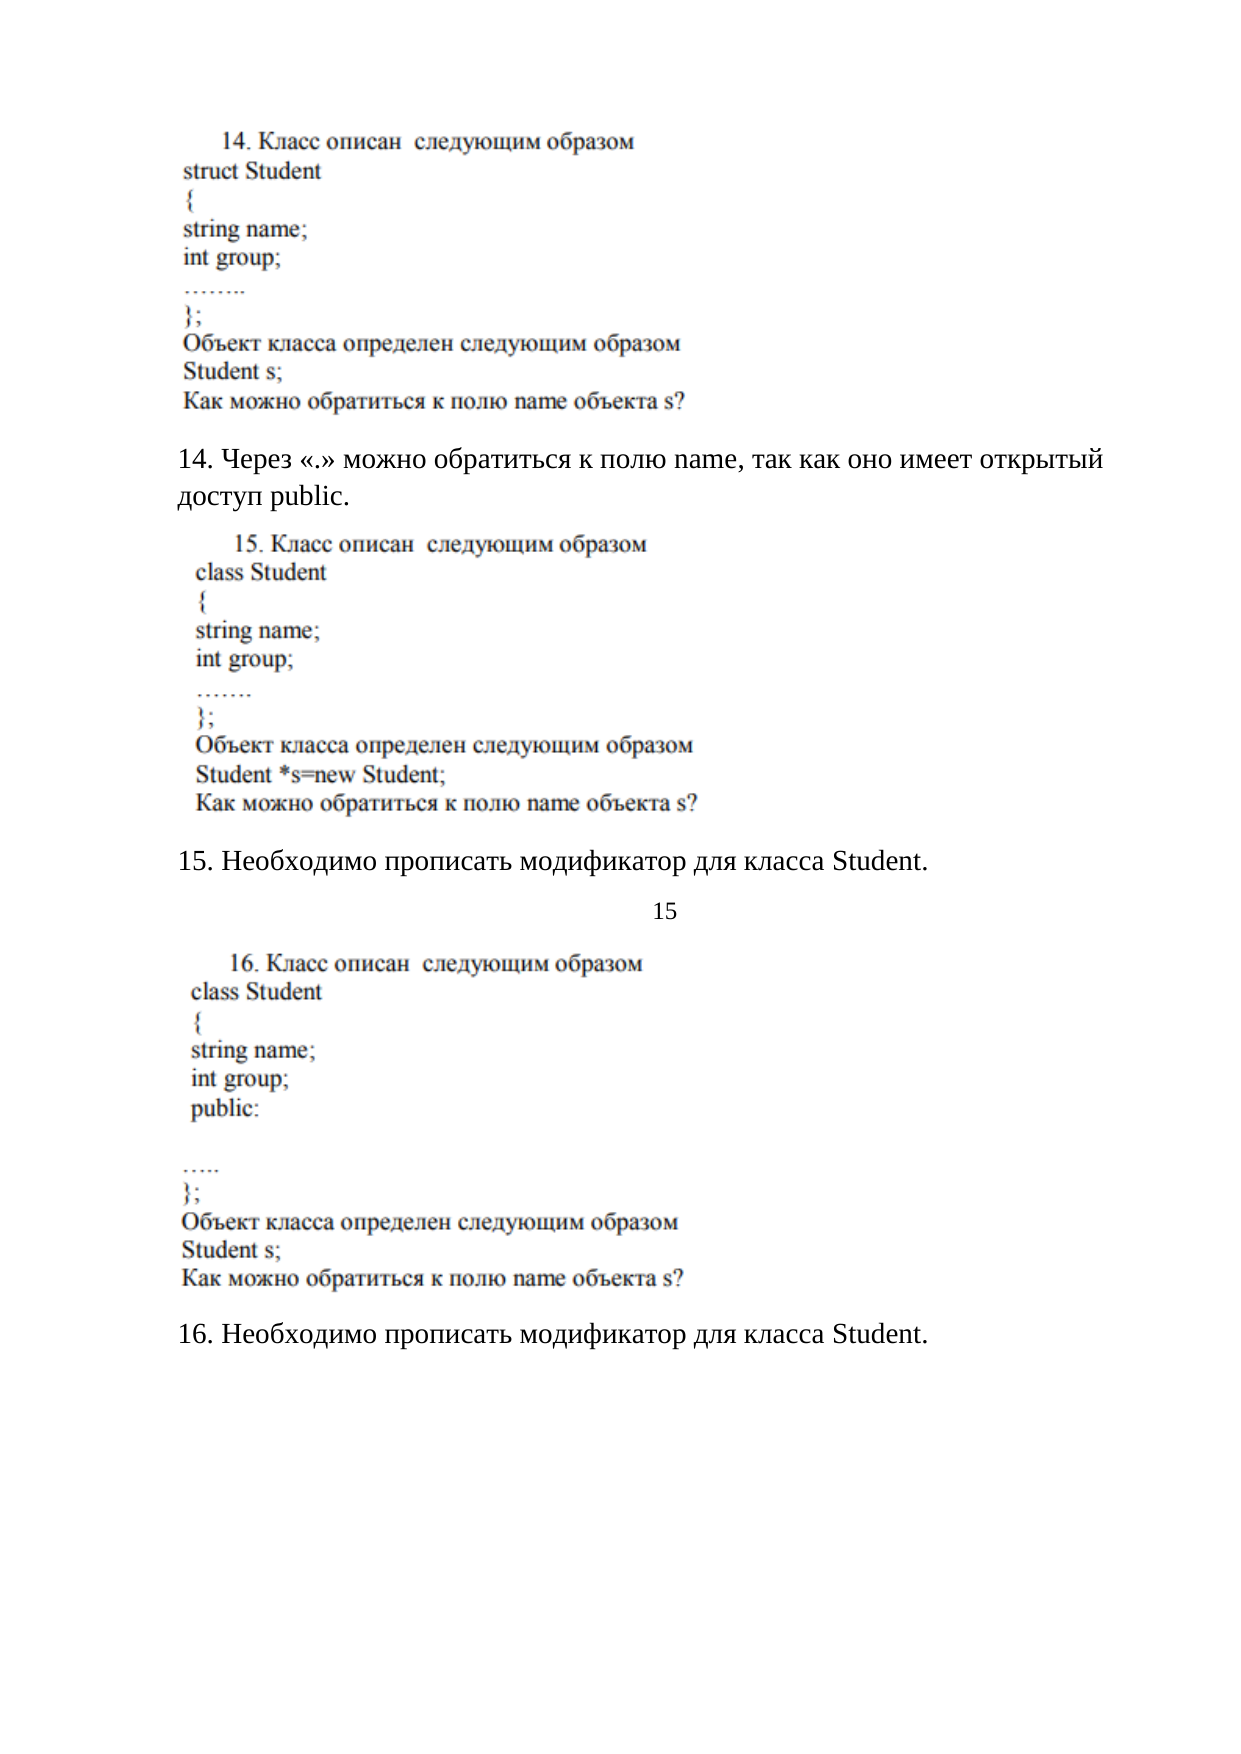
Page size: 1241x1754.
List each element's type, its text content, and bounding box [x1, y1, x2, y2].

picture [177, 943, 703, 1132]
text 15 [177, 896, 1152, 925]
text 14. Через «.» можно обратиться к полю name, так как оно имеет открытый доступ public. [177, 442, 1152, 511]
text 16. Необходимо прописать модификатор для класса Student. [177, 1316, 1152, 1349]
picture [177, 1150, 701, 1297]
text 15. Необходимо прописать модификатор для класса Student. [177, 843, 1152, 877]
picture [177, 118, 696, 423]
picture [177, 530, 718, 825]
